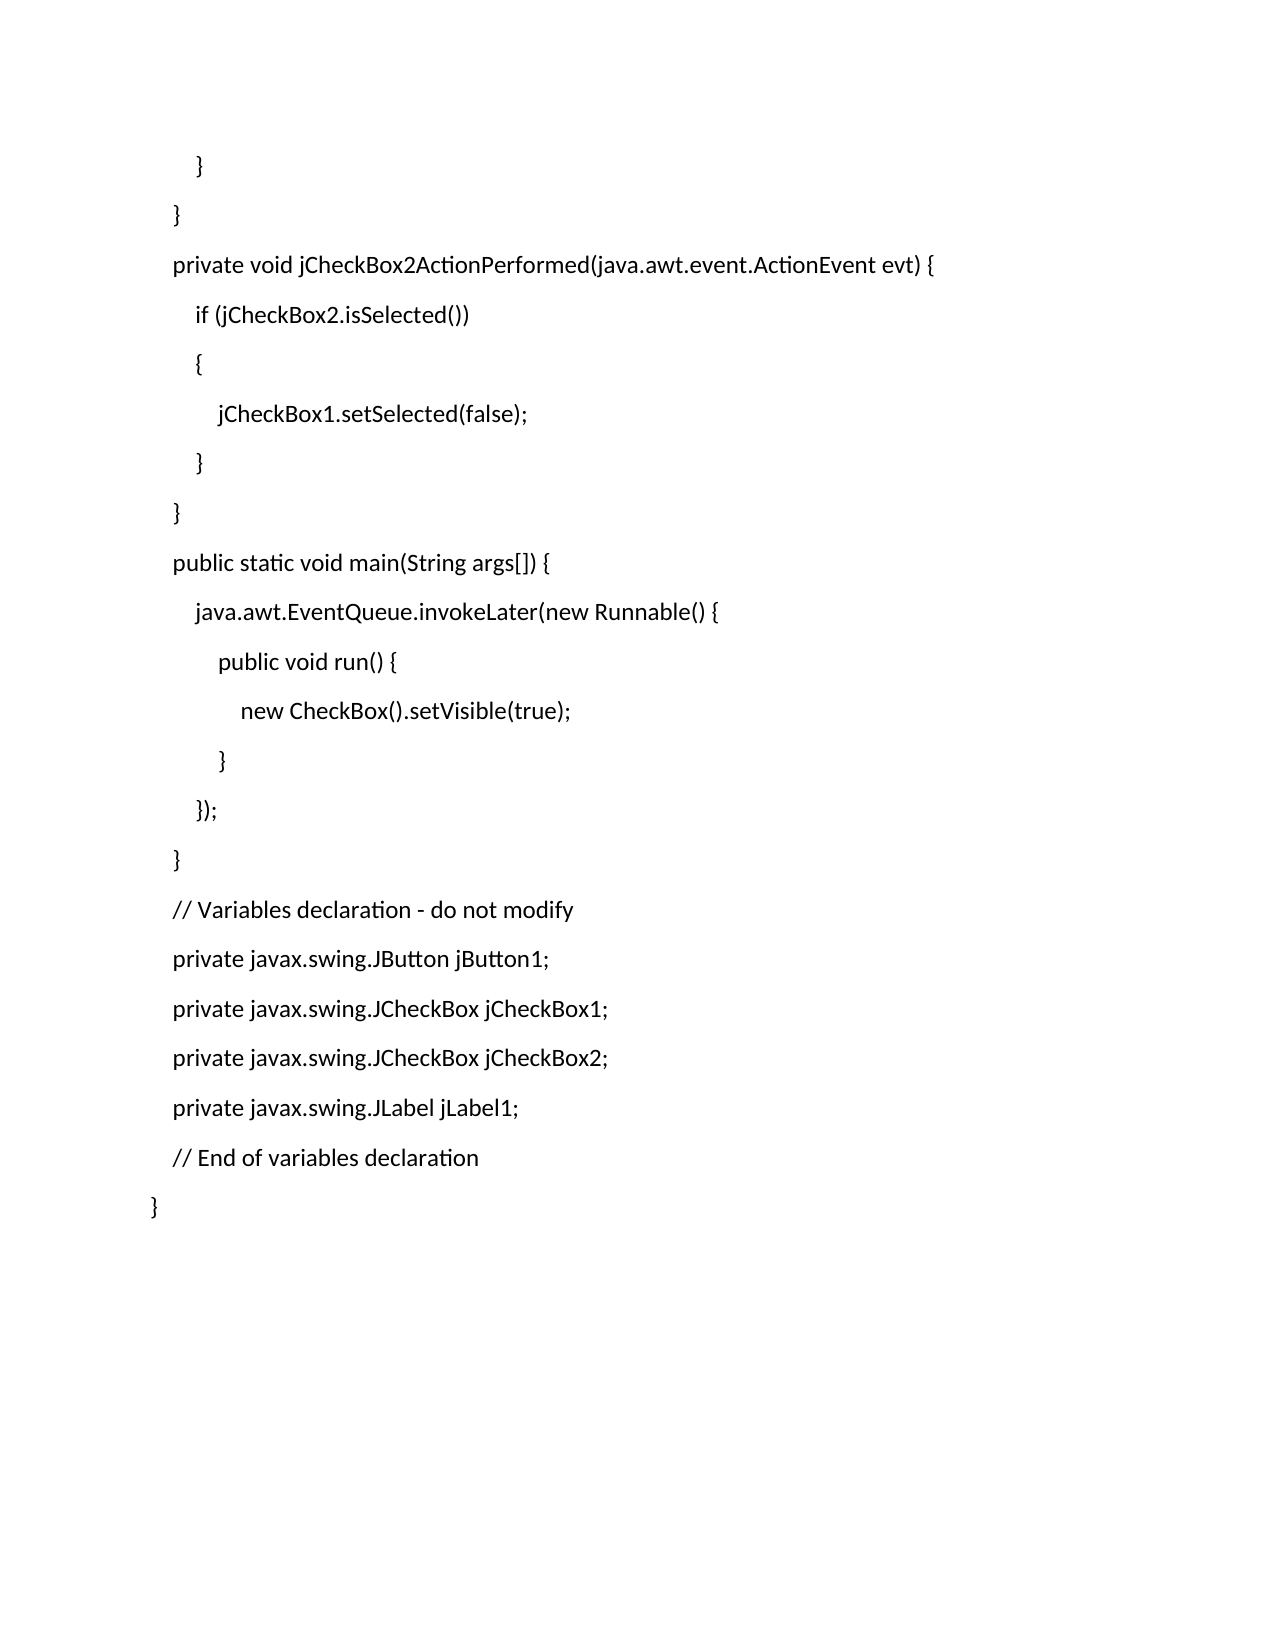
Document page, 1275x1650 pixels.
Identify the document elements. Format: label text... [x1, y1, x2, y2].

text } [150, 1191, 1125, 1222]
text private javax.swing.JButton jButton1; [150, 943, 1125, 974]
text if (jCheckBox2.isSelected()) [150, 299, 1125, 329]
text java.awt.EventQueue.invokeLater(new Runnable() { [150, 596, 1125, 627]
text new CheckBox().setVisible(true); [150, 695, 1125, 726]
text public void run() { [150, 646, 1125, 676]
text // End of variables declaration [150, 1142, 1125, 1172]
text public static void main(String args[]) { [150, 547, 1125, 577]
text } [150, 844, 1125, 875]
text { [150, 348, 1125, 379]
text } [150, 150, 1125, 181]
text private javax.swing.JCheckBox jCheckBox1; [150, 993, 1125, 1023]
text private javax.swing.JLabel jLabel1; [150, 1092, 1125, 1123]
text } [150, 199, 1125, 230]
text // Variables declaration - do not modify [150, 894, 1125, 924]
text } [150, 447, 1125, 478]
text }); [150, 794, 1125, 825]
text } [150, 497, 1125, 528]
text private void jCheckBox2ActionPerformed(java.awt.event.ActionEvent evt) { [150, 249, 1125, 280]
text jCheckBox1.setSelected(false); [150, 398, 1125, 428]
text } [150, 745, 1125, 776]
text private javax.swing.JCheckBox jCheckBox2; [150, 1042, 1125, 1073]
